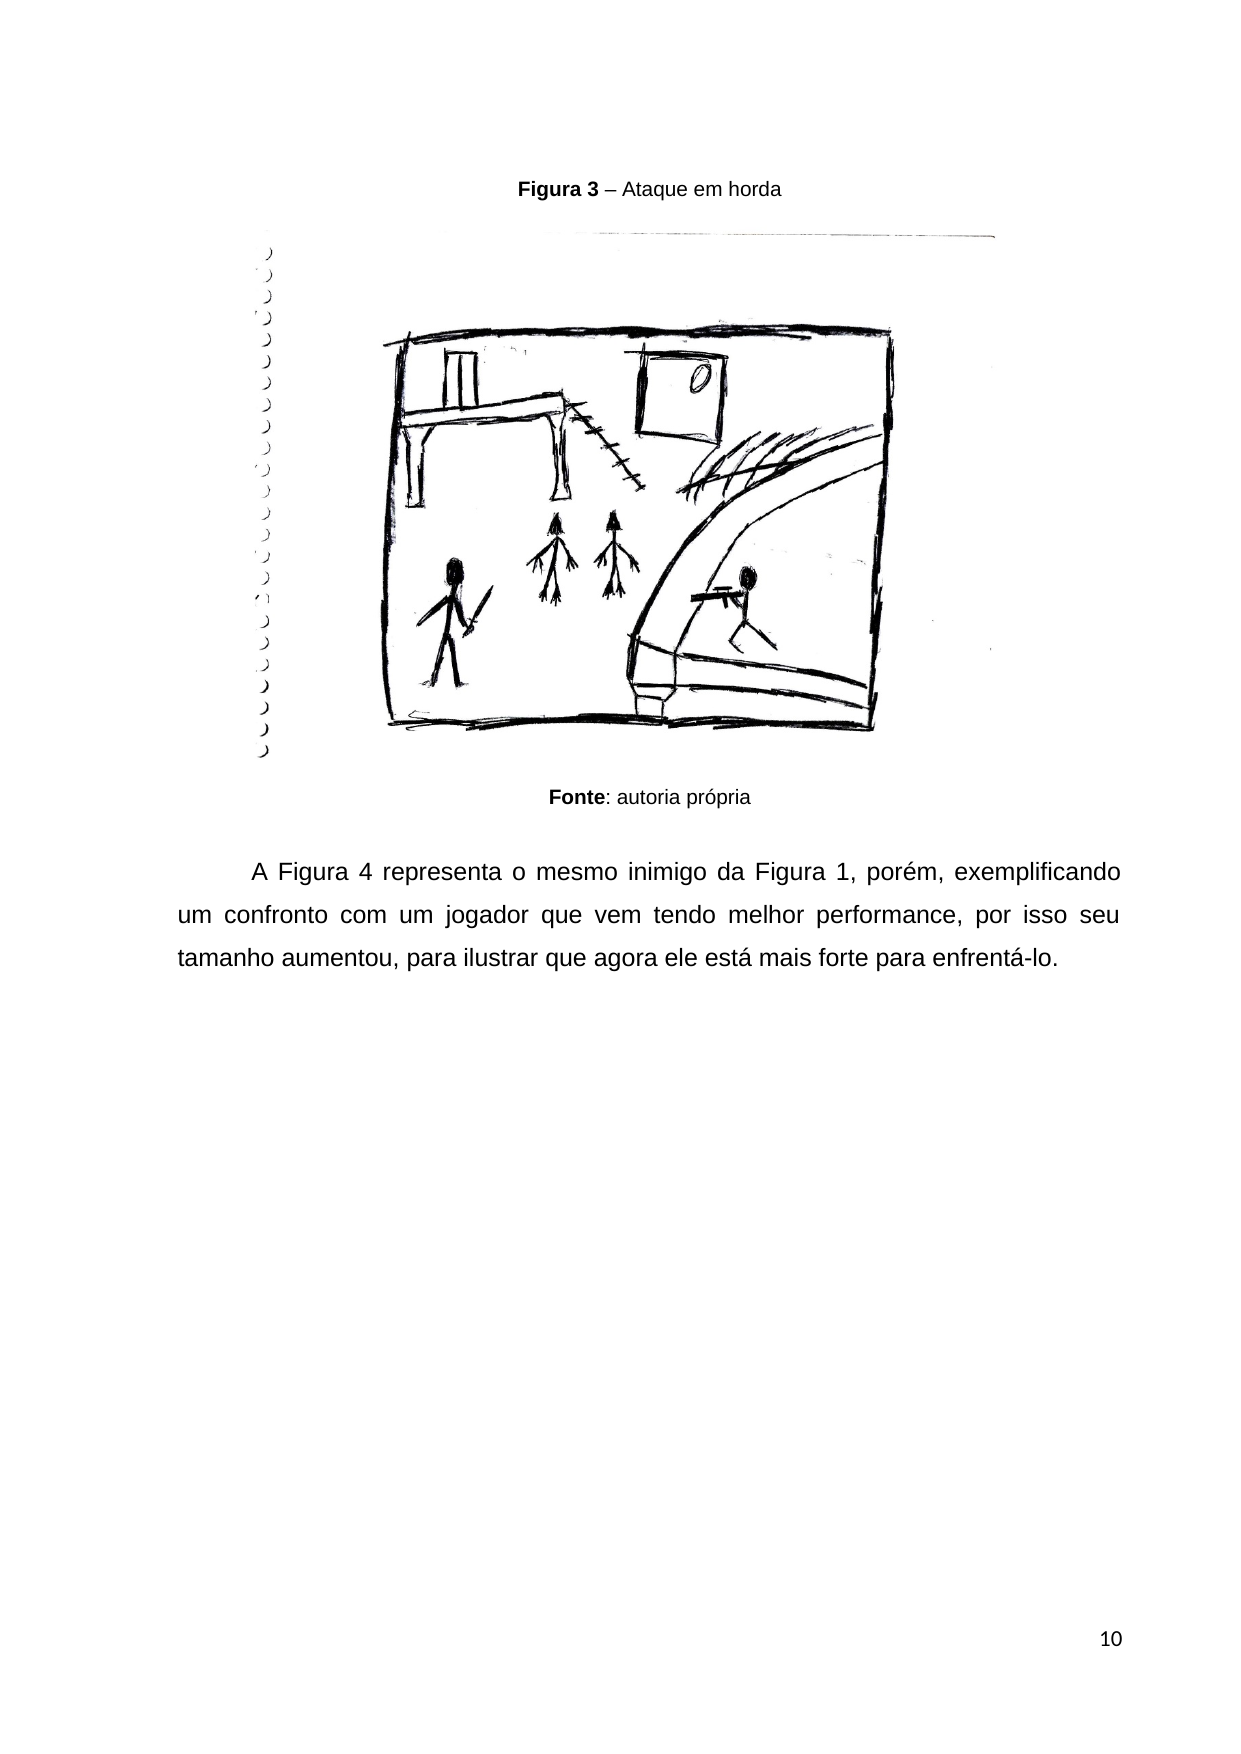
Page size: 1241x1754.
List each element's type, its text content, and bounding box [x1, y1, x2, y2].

text Figura 3 – Ataque em horda [177, 177, 1122, 201]
text A Figura 4 representa o mesmo inimigo da Figura 1, porém, exemplificando um confronto com um jogador que vem tendo melhor performance, por isso seu tamanho aumentou, para ilustrar que agora ele está mais forte para enfrentá-lo. [177, 857, 1122, 972]
text Fonte: autoria própria [177, 785, 1122, 809]
picture [253, 213, 1046, 774]
